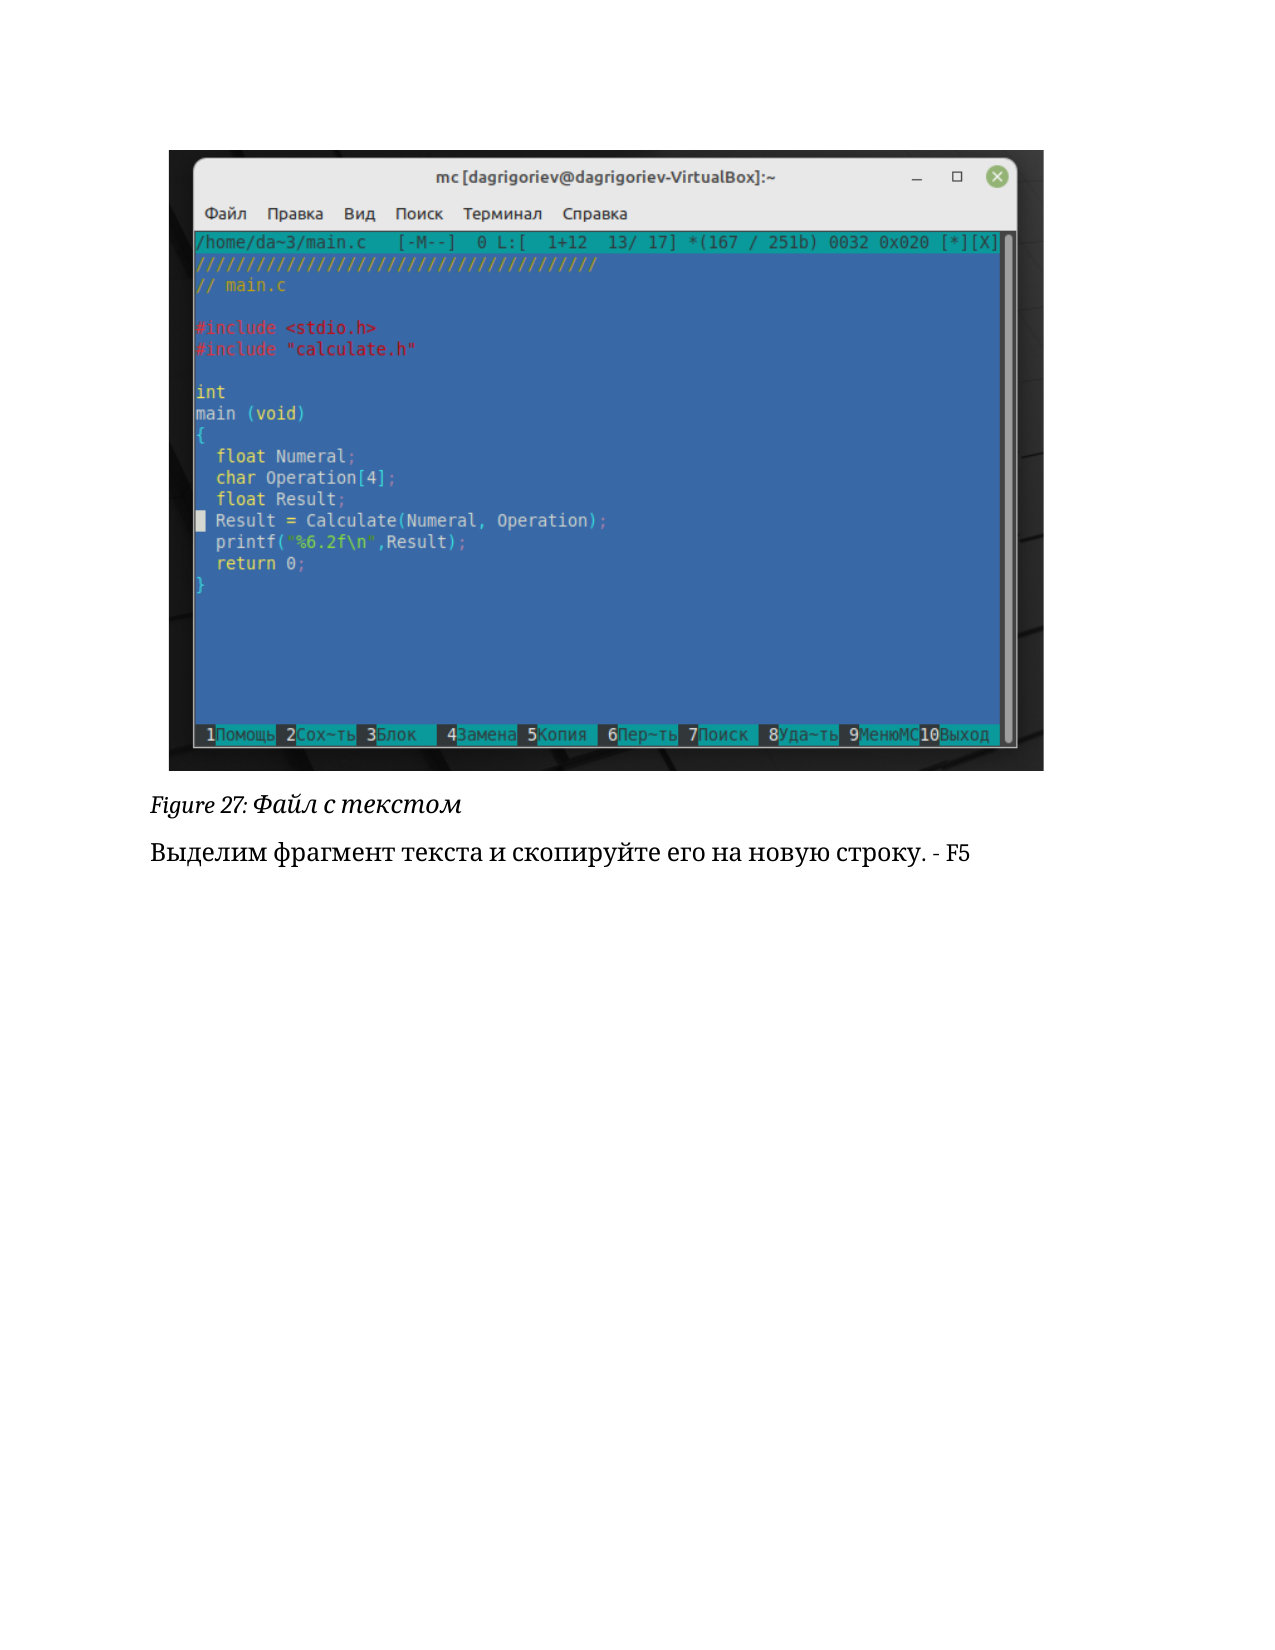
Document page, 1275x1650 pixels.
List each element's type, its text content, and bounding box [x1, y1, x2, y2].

picture [168, 150, 1044, 771]
text Выделим фрагмент текста и скопируйте его на новую строку. - F5 [150, 838, 1125, 867]
text Figure 27: Файл с текстом [150, 791, 1125, 820]
